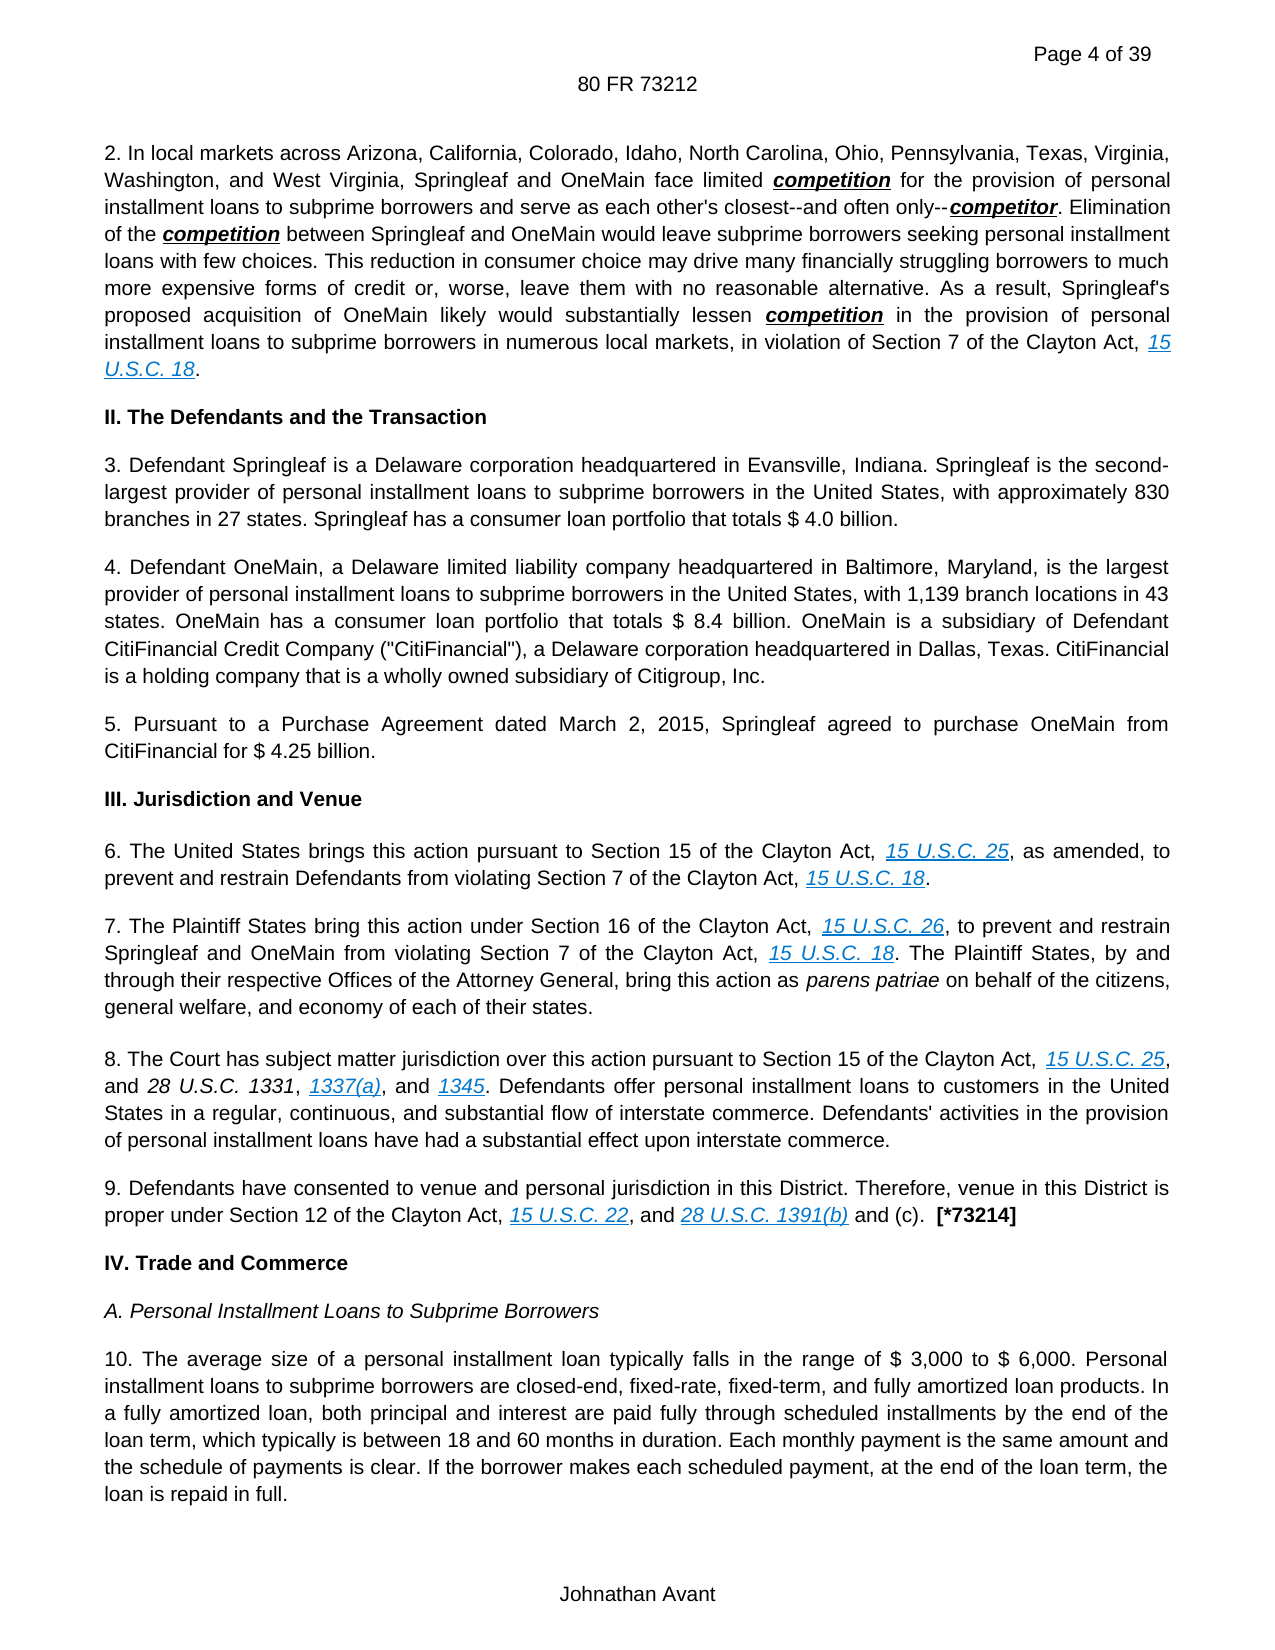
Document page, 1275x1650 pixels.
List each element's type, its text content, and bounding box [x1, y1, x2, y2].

text II. The Defendants and the Transaction [104, 402, 1171, 429]
text IV. Trade and Commerce [104, 1248, 1171, 1275]
text 9. Defendants have consented to venue and personal jurisdiction in this District. Therefore, venue in this District is proper under Section 12 of the Clayton Act, 15 U.S.C. 22, and 28 U.S.C. 1391(b) and (c). [*73214] [104, 1173, 1171, 1227]
text 6. The United States brings this action pursuant to Section 15 of the Clayton Act, 15 U.S.C. 25, as amended, to prevent and restrain Defendants from violating Section 7 of the Clayton Act, 15 U.S.C. 18. [104, 835, 1171, 889]
text 5. Pursuant to a Purchase Agreement dated March 2, 2015, Springleaf agreed to purchase OneMain from CitiFinancial for $ 4.25 billion. [104, 708, 1171, 762]
text A. Personal Installment Loans to Subprime Borrowers [104, 1296, 1171, 1323]
text 10. The average size of a personal installment loan typically falls in the range of $ 3,000 to $ 6,000. Personal installment loans to subprime borrowers are closed-end, fixed-rate, fixed-term, and fully amortized loan products. In a fully amortized loan, both principal and interest are paid fully through scheduled installments by the end of the loan term, which typically is between 18 and 60 months in duration. Each monthly payment is the same amount and the schedule of payments is clear. If the borrower makes each scheduled payment, at the end of the loan term, the loan is repaid in full. [104, 1344, 1171, 1506]
text 2. In local markets across Arizona, California, Colorado, Idaho, North Carolina, Ohio, Pennsylvania, Texas, Virginia, Washington, and West Virginia, Springleaf and OneMain face limited competition for the provision of personal installment loans to subprime borrowers and serve as each other's closest--and often only--competitor. Elimination of the competition between Springleaf and OneMain would leave subprime borrowers seeking personal installment loans with few choices. This reduction in consumer choice may drive many financially struggling borrowers to much more expensive forms of credit or, worse, leave them with no reasonable alternative. As a result, Springleaf's proposed acquisition of OneMain likely would substantially lessen competition in the provision of personal installment loans to subprime borrowers in numerous local markets, in violation of Section 7 of the Clayton Act, 15 U.S.C. 18. [104, 137, 1171, 381]
text 8. The Court has subject matter jurisdiction over this action pursuant to Section 15 of the Clayton Act, 15 U.S.C. 25, and 28 U.S.C. 1331, 1337(a), and 1345. Defendants offer personal installment loans to customers in the United States in a regular, continuous, and substantial flow of interstate commerce. Defendants' activities in the provision of personal installment loans have had a substantial effect upon interstate commerce. [104, 1044, 1171, 1152]
text III. Jurisdiction and Venue [104, 783, 1171, 810]
text 3. Defendant Springleaf is a Delaware corporation headquartered in Evansville, Indiana. Springleaf is the second-largest provider of personal installment loans to subprime borrowers in the United States, with approximately 830 branches in 27 states. Springleaf has a consumer loan portfolio that totals $ 4.0 billion. [104, 450, 1171, 531]
text 7. The Plaintiff States bring this action under Section 16 of the Clayton Act, 15 U.S.C. 26, to prevent and restrain Springleaf and OneMain from violating Section 7 of the Clayton Act, 15 U.S.C. 18. The Plaintiff States, by and through their respective Offices of the Attorney General, bring this action as parens patriae on behalf of the citizens, general welfare, and economy of each of their states. [104, 910, 1171, 1019]
text 4. Defendant OneMain, a Delaware limited liability company headquartered in Baltimore, Maryland, is the largest provider of personal installment loans to subprime borrowers in the United States, with 1,139 branch locations in 43 states. OneMain has a consumer loan portfolio that totals $ 8.4 billion. OneMain is a subsidiary of Defendant CitiFinancial Credit Company ("CitiFinancial"), a Delaware corporation headquartered in Dallas, Texas. CitiFinancial is a holding company that is a wholly owned subsidiary of Citigroup, Inc. [104, 552, 1171, 687]
